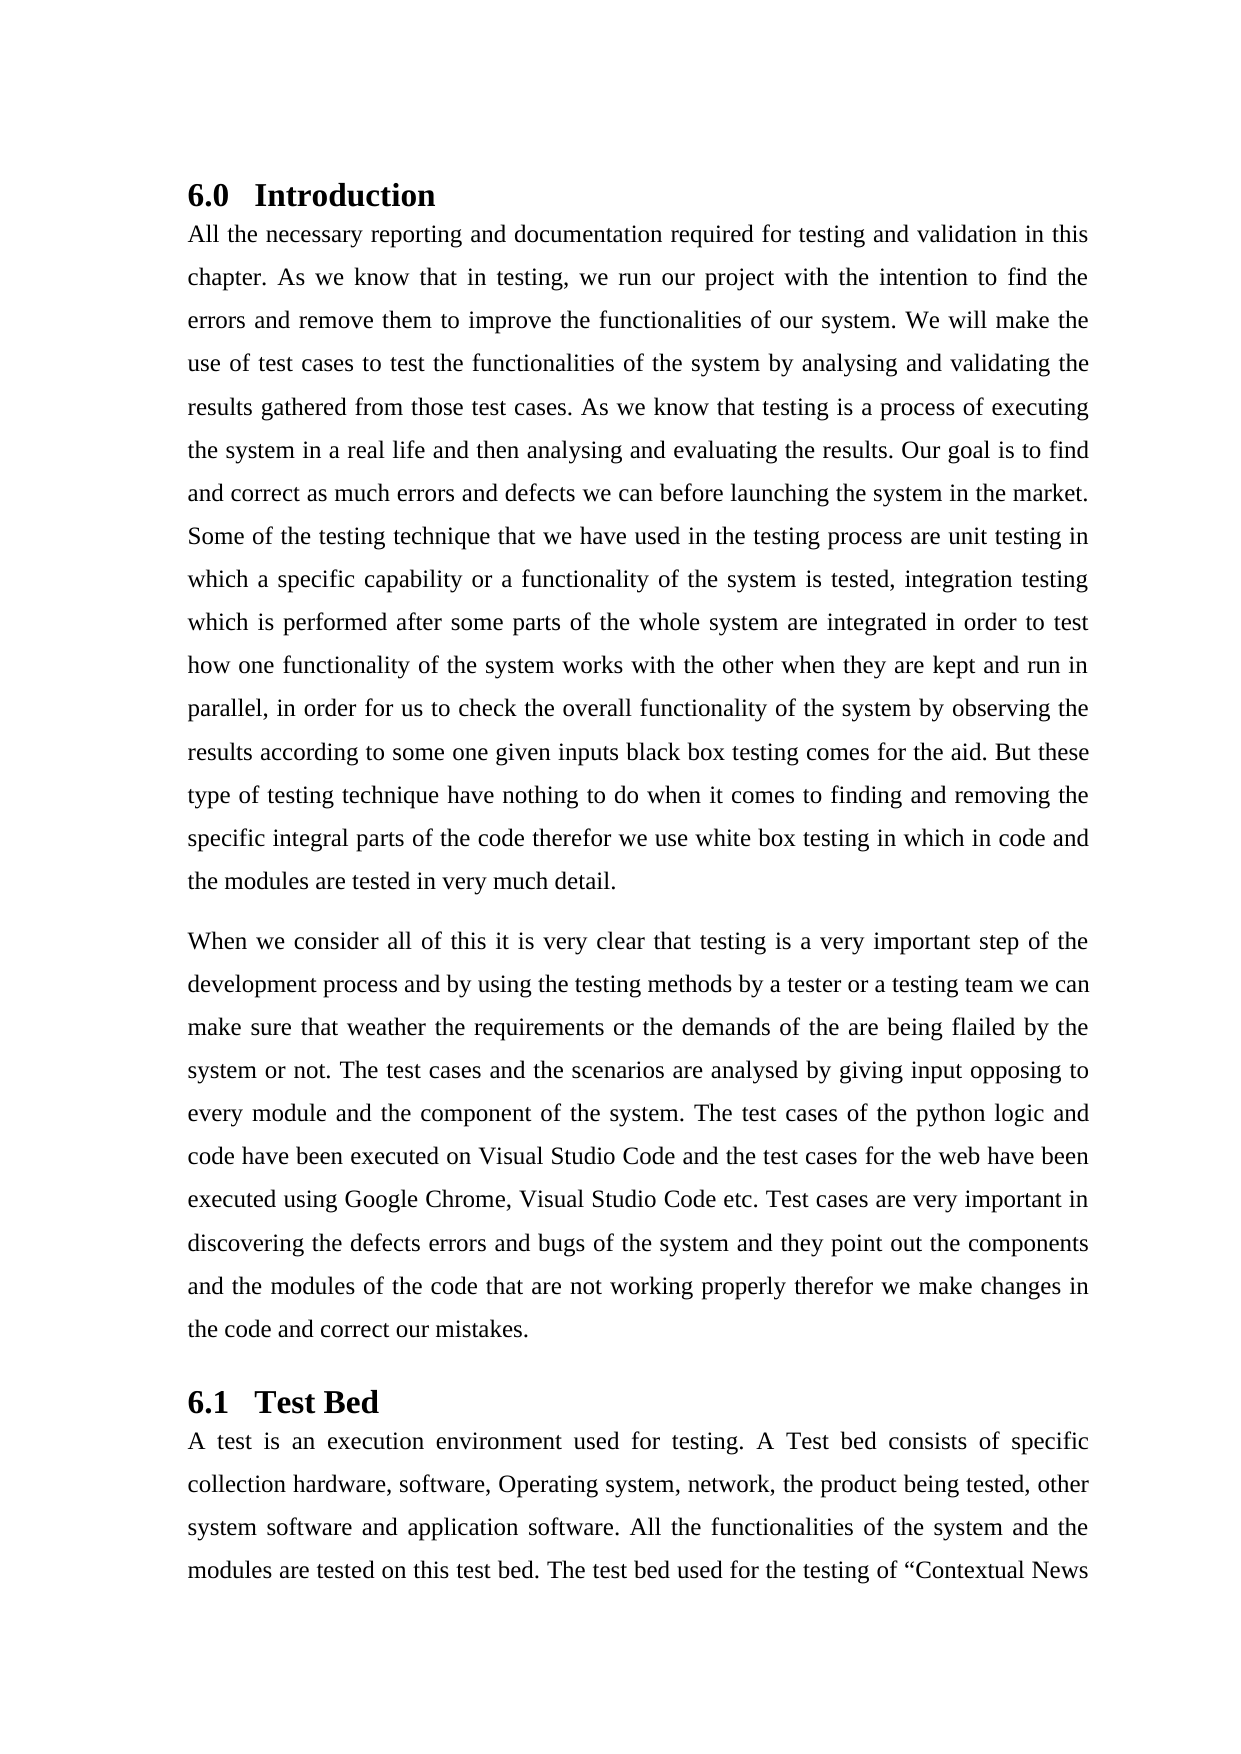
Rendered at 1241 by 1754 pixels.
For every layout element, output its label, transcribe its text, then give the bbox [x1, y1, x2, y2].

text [187, 1426, 1090, 1584]
subtitle 6.0 Introduction [187, 175, 1090, 213]
text All the necessary reporting and documentation required for testing and validation in this chapter. As we know that in testing, we run our project with the intention to find the errors and remove them to improve the functionalities of our system. We will make the use of test cases to test the functionalities of the system by analysing and validating the results gathered from those test cases. As we know that testing is a process of executing the system in a real life and then analysing and evaluating the results. Our goal is to find and correct as much errors and defects we can before launching the system in the market. Some of the testing technique that we have used in the testing process are unit testing in which a specific capability or a functionality of the system is tested, integration testing which is performed after some parts of the whole system are integrated in order to test how one functionality of the system works with the other when they are kept and run in parallel, in order for us to check the overall functionality of the system by observing the results according to some one given inputs black box testing comes for the aid. But these type of testing technique have nothing to do when it comes to finding and removing the specific integral parts of the code therefor we use white box testing in which in code and the modules are tested in very much detail. [187, 219, 1090, 895]
text When we consider all of this it is very clear that testing is a very important step of the development process and by using the testing methods by a tester or a testing team we can make sure that weather the requirements or the demands of the are being flailed by the system or not. The test cases and the scenarios are analysed by giving input opposing to every module and the component of the system. The test cases of the python logic and code have been executed on Visual Studio Code and the test cases for the web have been executed using Google Chrome, Visual Studio Code etc. Test cases are very important in discovering the defects errors and bugs of the system and they point out the components and the modules of the code that are not working properly therefor we make changes in the code and correct our mistakes. [187, 926, 1090, 1343]
subtitle 6.1 Test Bed [187, 1382, 1090, 1420]
